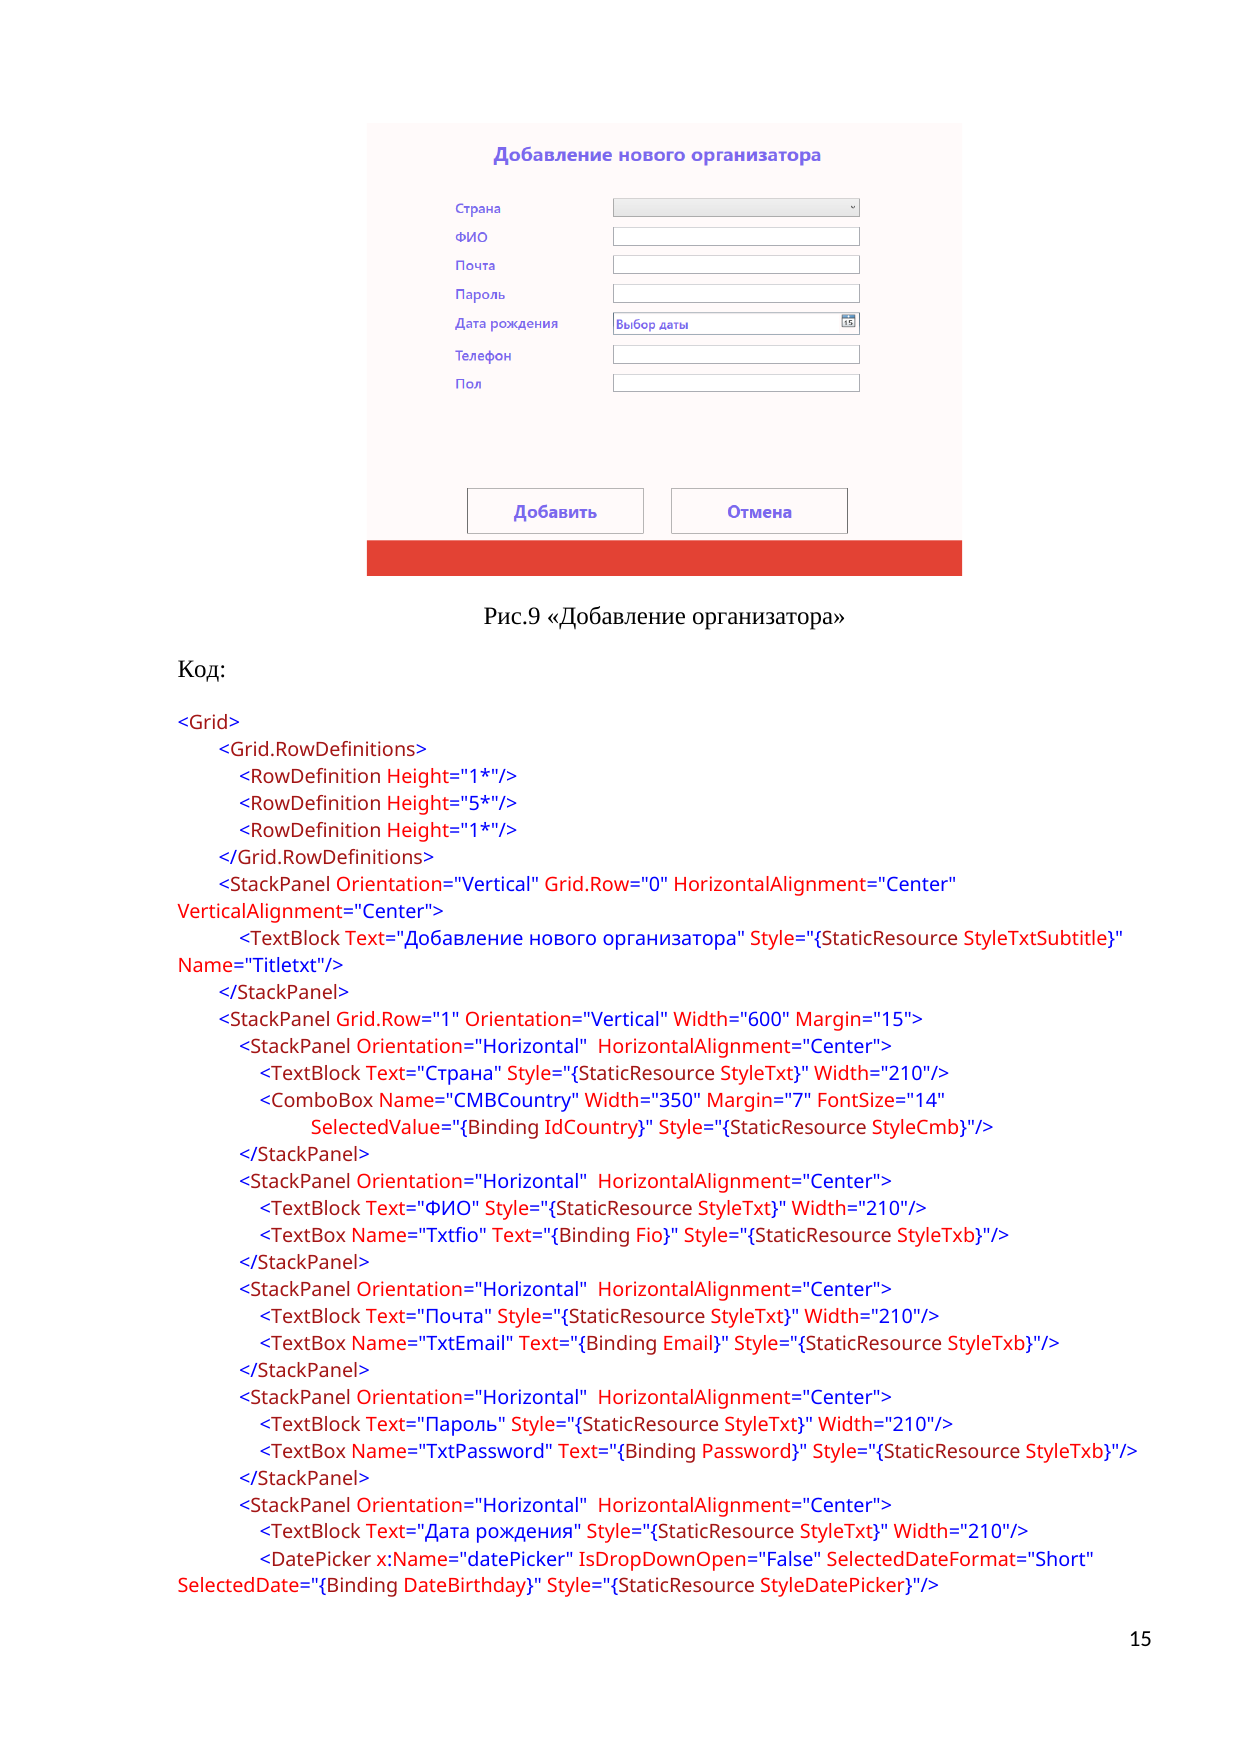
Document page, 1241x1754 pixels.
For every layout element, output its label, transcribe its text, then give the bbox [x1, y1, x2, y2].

text <Grid.RowDefinitions> [177, 735, 1152, 762]
picture [366, 118, 963, 576]
text </StackPanel> [177, 1356, 1152, 1383]
text SelectedValue="{Binding IdCountry}" Style="{StaticResource StyleCmb}"/> [177, 1113, 1152, 1140]
text <TextBlock Text="Страна" Style="{StaticResource StyleTxt}" Width="210"/> [177, 1059, 1152, 1086]
text <RowDefinition Height="1*"/> [177, 816, 1152, 843]
text <RowDefinition Height="5*"/> [177, 789, 1152, 816]
text Рис.9 «Добавление организатора» [177, 601, 1152, 629]
text <TextBlock Text="Дата рождения" Style="{StaticResource StyleTxt}" Width="210"/> [177, 1518, 1152, 1545]
text <StackPanel Orientation="Horizontal" HorizontalAlignment="Center"> [177, 1491, 1152, 1518]
text <StackPanel Orientation="Horizontal" HorizontalAlignment="Center"> [177, 1032, 1152, 1059]
text <ComboBox Name="CMBCountry" Width="350" Margin="7" FontSize="14" [177, 1086, 1152, 1113]
text Код: [177, 654, 1152, 683]
text <Grid> [177, 708, 1152, 735]
text <TextBox Name="TxtEmail" Text="{Binding Email}" Style="{StaticResource StyleTxb}"/> [177, 1329, 1152, 1356]
text </StackPanel> [177, 978, 1152, 1005]
text </StackPanel> [177, 1248, 1152, 1275]
text <StackPanel Orientation="Horizontal" HorizontalAlignment="Center"> [177, 1383, 1152, 1410]
text </StackPanel> [177, 1464, 1152, 1491]
text <TextBox Name="Txtfio" Text="{Binding Fio}" Style="{StaticResource StyleTxb}"/> [177, 1221, 1152, 1248]
text <TextBlock Text="Пароль" Style="{StaticResource StyleTxt}" Width="210"/> [177, 1410, 1152, 1437]
text <StackPanel Orientation="Vertical" Grid.Row="0" HorizontalAlignment="Center" VerticalAlignment="Center"> [177, 870, 1152, 924]
text <TextBlock Text="Почта" Style="{StaticResource StyleTxt}" Width="210"/> [177, 1302, 1152, 1329]
text <TextBlock Text="Добавление нового организатора" Style="{StaticResource StyleTxtSubtitle}" Name="Titletxt"/> [177, 924, 1152, 978]
text <StackPanel Grid.Row="1" Orientation="Vertical" Width="600" Margin="15"> [177, 1005, 1152, 1032]
text </StackPanel> [177, 1140, 1152, 1167]
text <RowDefinition Height="1*"/> [177, 762, 1152, 789]
text <TextBlock Text="ФИО" Style="{StaticResource StyleTxt}" Width="210"/> [177, 1194, 1152, 1221]
text <TextBox Name="TxtPassword" Text="{Binding Password}" Style="{StaticResource StyleTxb}"/> [177, 1437, 1152, 1464]
text </Grid.RowDefinitions> [177, 843, 1152, 870]
text <StackPanel Orientation="Horizontal" HorizontalAlignment="Center"> [177, 1275, 1152, 1302]
text <DatePicker x:Name="datePicker" IsDropDownOpen="False" SelectedDateFormat="Short" SelectedDate="{Binding DateBirthday}" Style="{StaticResource StyleDatePicker}"/> [177, 1545, 1152, 1599]
text <StackPanel Orientation="Horizontal" HorizontalAlignment="Center"> [177, 1167, 1152, 1194]
